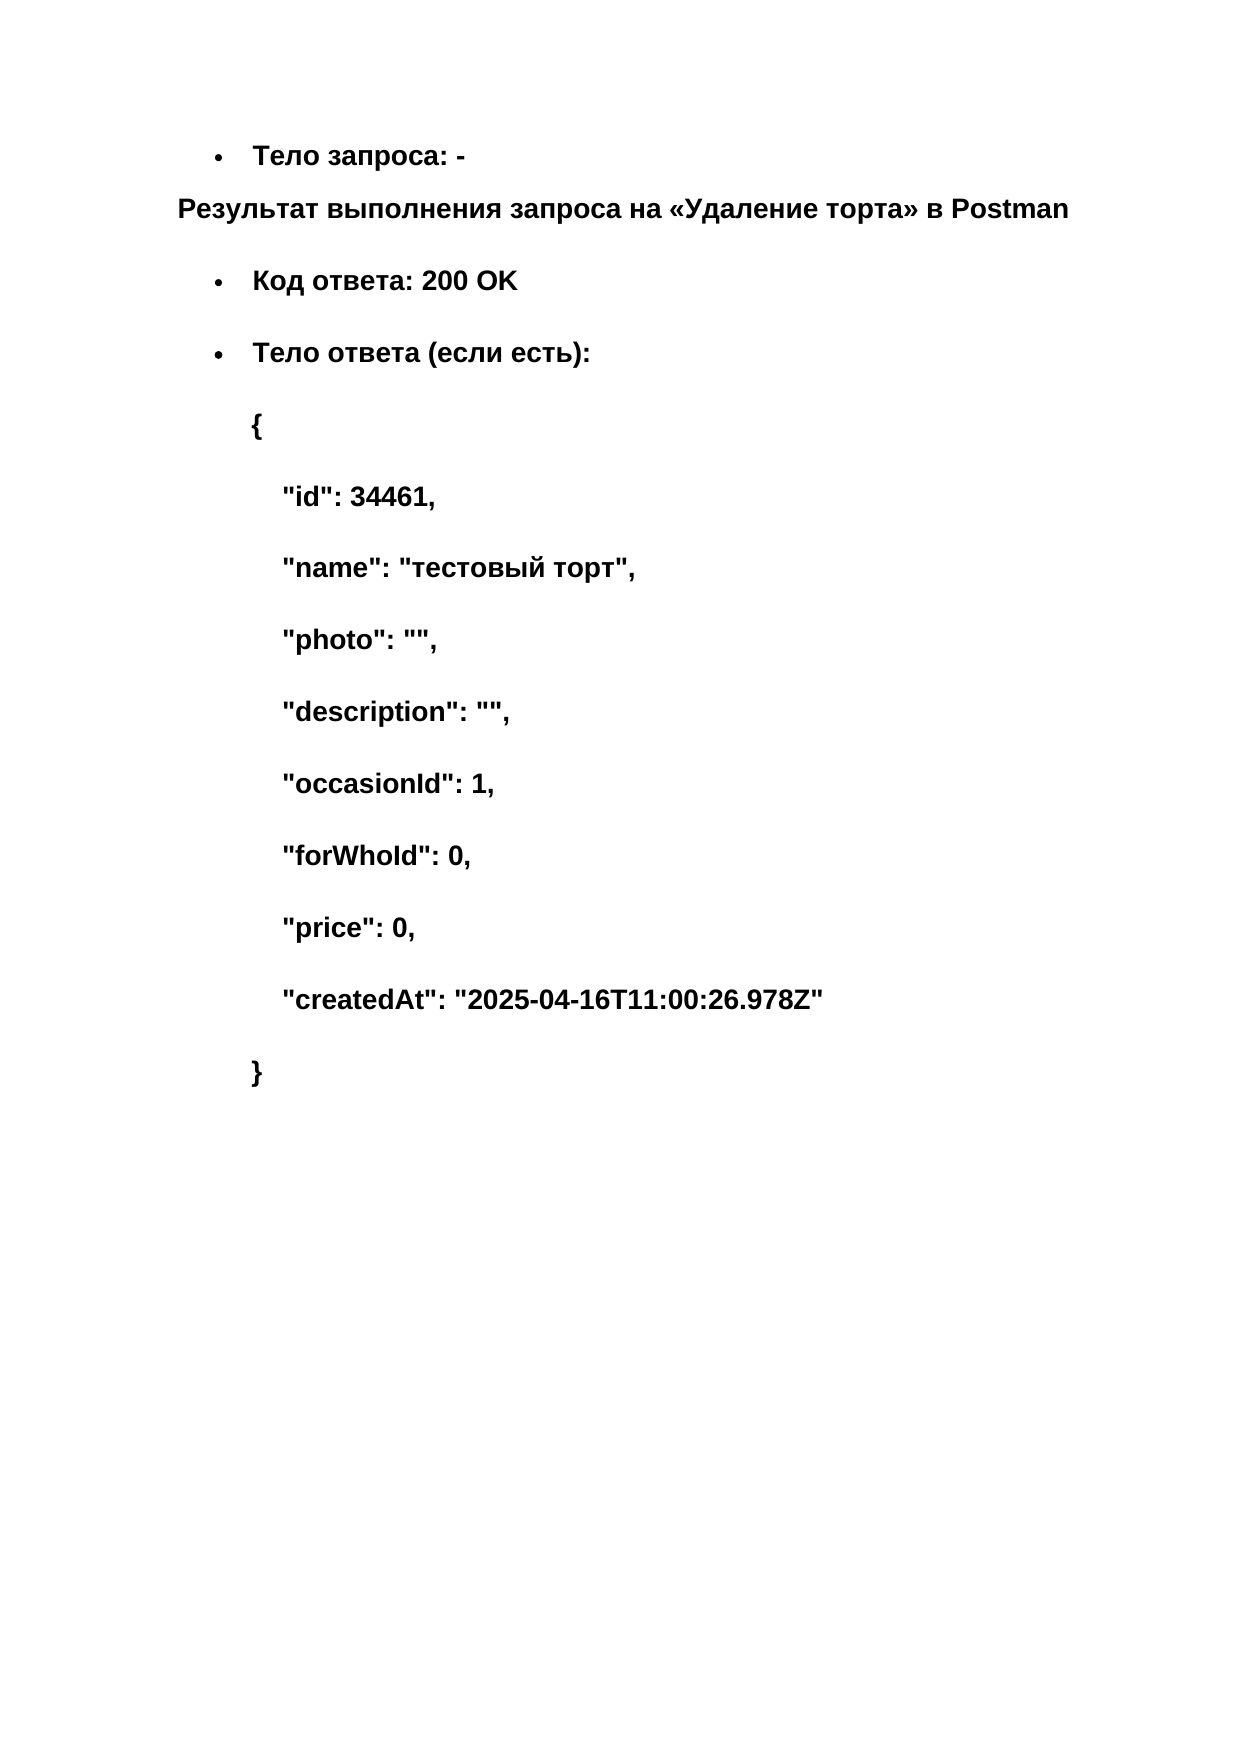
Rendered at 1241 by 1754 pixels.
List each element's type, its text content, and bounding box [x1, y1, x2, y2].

text "photo": "", [251, 602, 1152, 656]
text "id": 34461, [251, 459, 1152, 512]
text "forWhoId": 0, [251, 818, 1152, 871]
list Тело ответа (если есть): [215, 315, 1152, 368]
text { [251, 387, 1152, 440]
text "createdAt": "2025-04-16T11:00:26.978Z" [251, 962, 1152, 1015]
list Код ответа: 200 OK [215, 243, 1152, 296]
text "name": "тестовый торт", [251, 531, 1152, 584]
text "description": "", [251, 674, 1152, 727]
list Тело запроса: - [215, 118, 1152, 171]
text "price": 0, [251, 890, 1152, 943]
text } [251, 1034, 1152, 1087]
text "occasionId": 1, [251, 746, 1152, 799]
text Результат выполнения запроса на «Удаление торта» в Postman [177, 171, 1152, 224]
